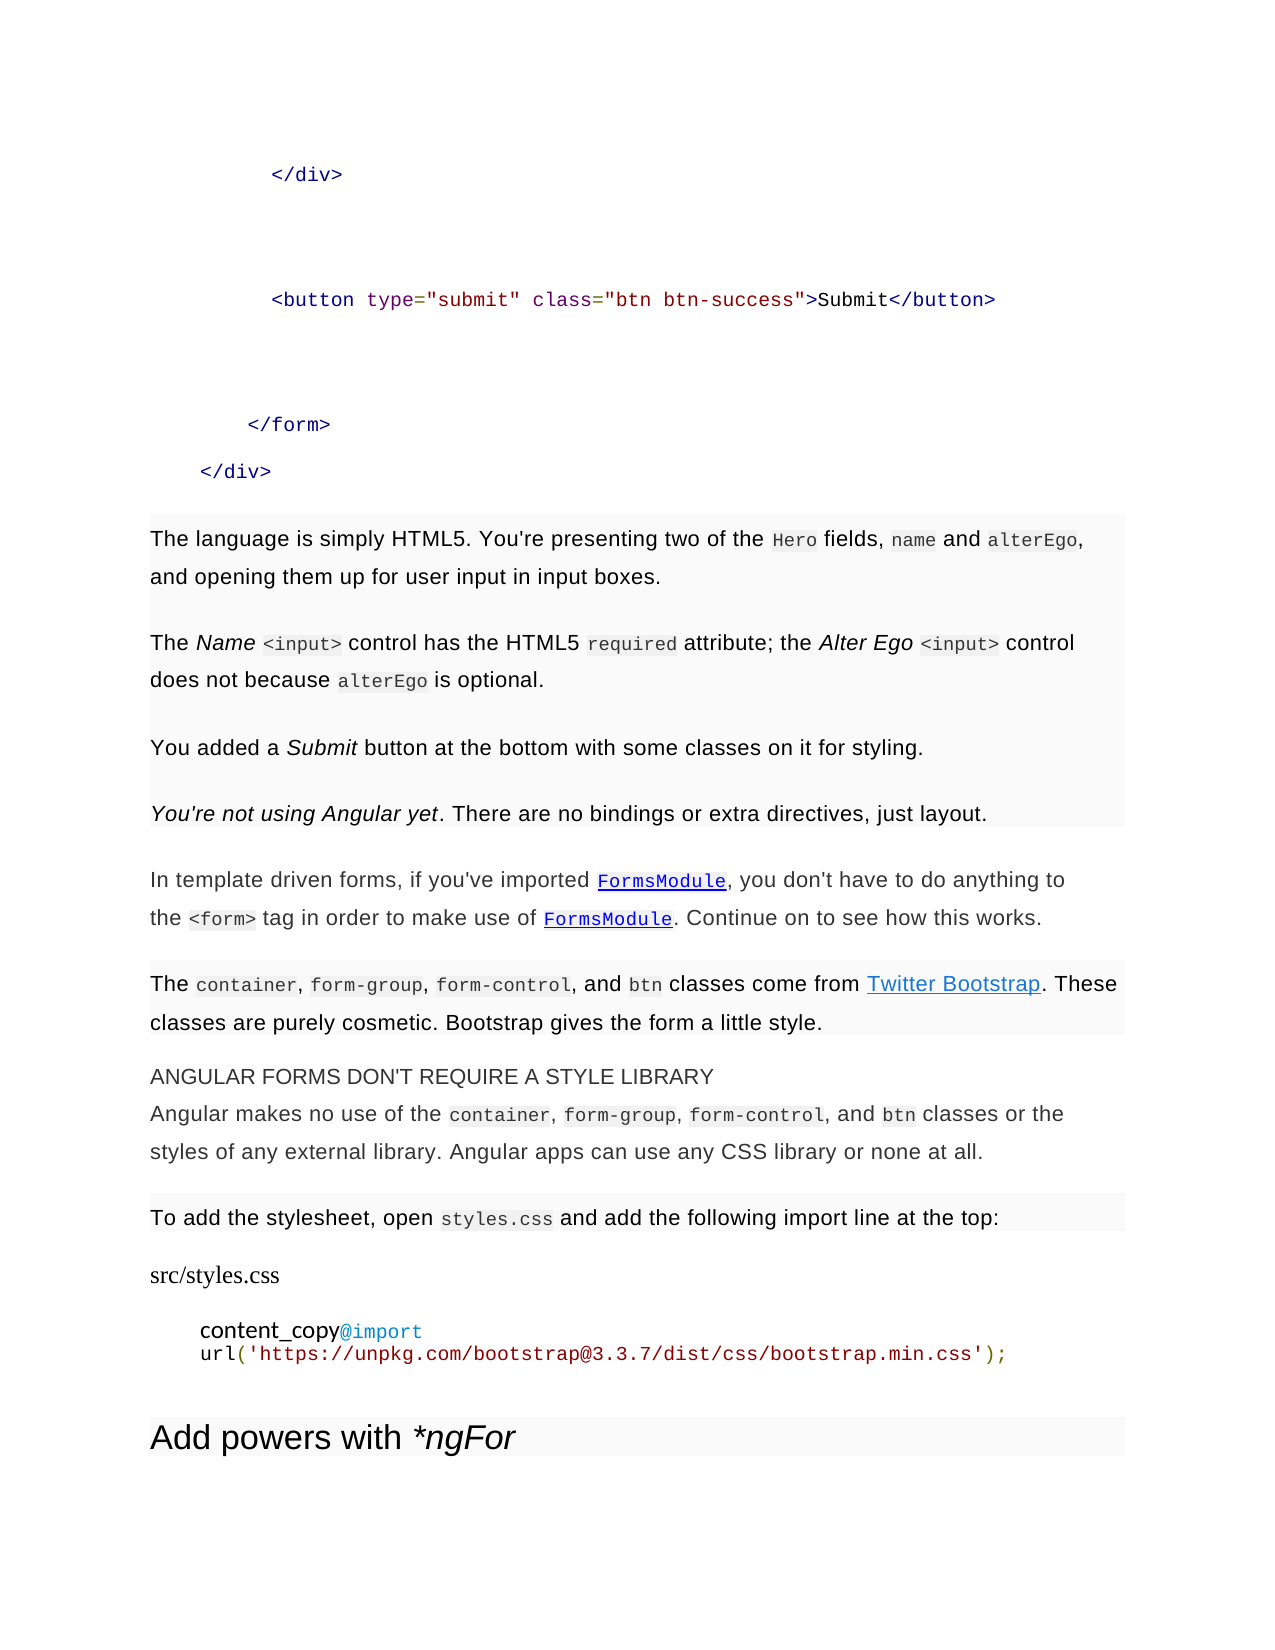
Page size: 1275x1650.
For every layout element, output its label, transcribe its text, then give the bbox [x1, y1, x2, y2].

text In template driven forms, if you've imported FormsModule, you don't have to do anything to the <form> tag in order to make use of FormsModule. Continue on to see how this works. [150, 856, 1125, 931]
text Add powers with *ngFor [150, 1417, 1125, 1456]
text ANGULAR FORMS DON'T REQUIRE A STYLE LIBRARY [150, 1064, 1125, 1089]
text <button type="submit" class="btn btn-success">Submit</button> [200, 275, 1075, 312]
text </form> [200, 400, 1075, 437]
text The container, form-group, form-control, and btn classes come from Twitter Bootstrap. These classes are purely cosmetic. Bootstrap gives the form a little style. [150, 960, 1125, 1035]
text </div> [200, 150, 1075, 187]
text </div> [200, 462, 1075, 485]
text You added a Submit button at the bottom with some classes on it for styling. [150, 722, 1125, 760]
text The language is simply HTML5. You're presenting two of the Hero fields, name and alterEgo, and opening them up for user input in input boxes. [150, 514, 1125, 589]
text The Name <input> control has the HTML5 required attribute; the Alter Ego <input> control does not because alterEgo is optional. [150, 618, 1125, 693]
text To add the stylesheet, open styles.css and add the following import line at the top: [150, 1193, 1125, 1231]
text You're not using Angular yet. There are no bindings or extra directives, just layout. [150, 789, 1125, 827]
text content_copy@import url('https://unpkg.com/bootstrap@3.3.7/dist/css/bootstrap.min.css'); [200, 1314, 1075, 1367]
text Angular makes no use of the container, form-group, form-control, and btn classes or the styles of any external library. Angular apps can use any CSS library or none at all. [150, 1089, 1125, 1164]
text src/styles.css [150, 1260, 1125, 1289]
